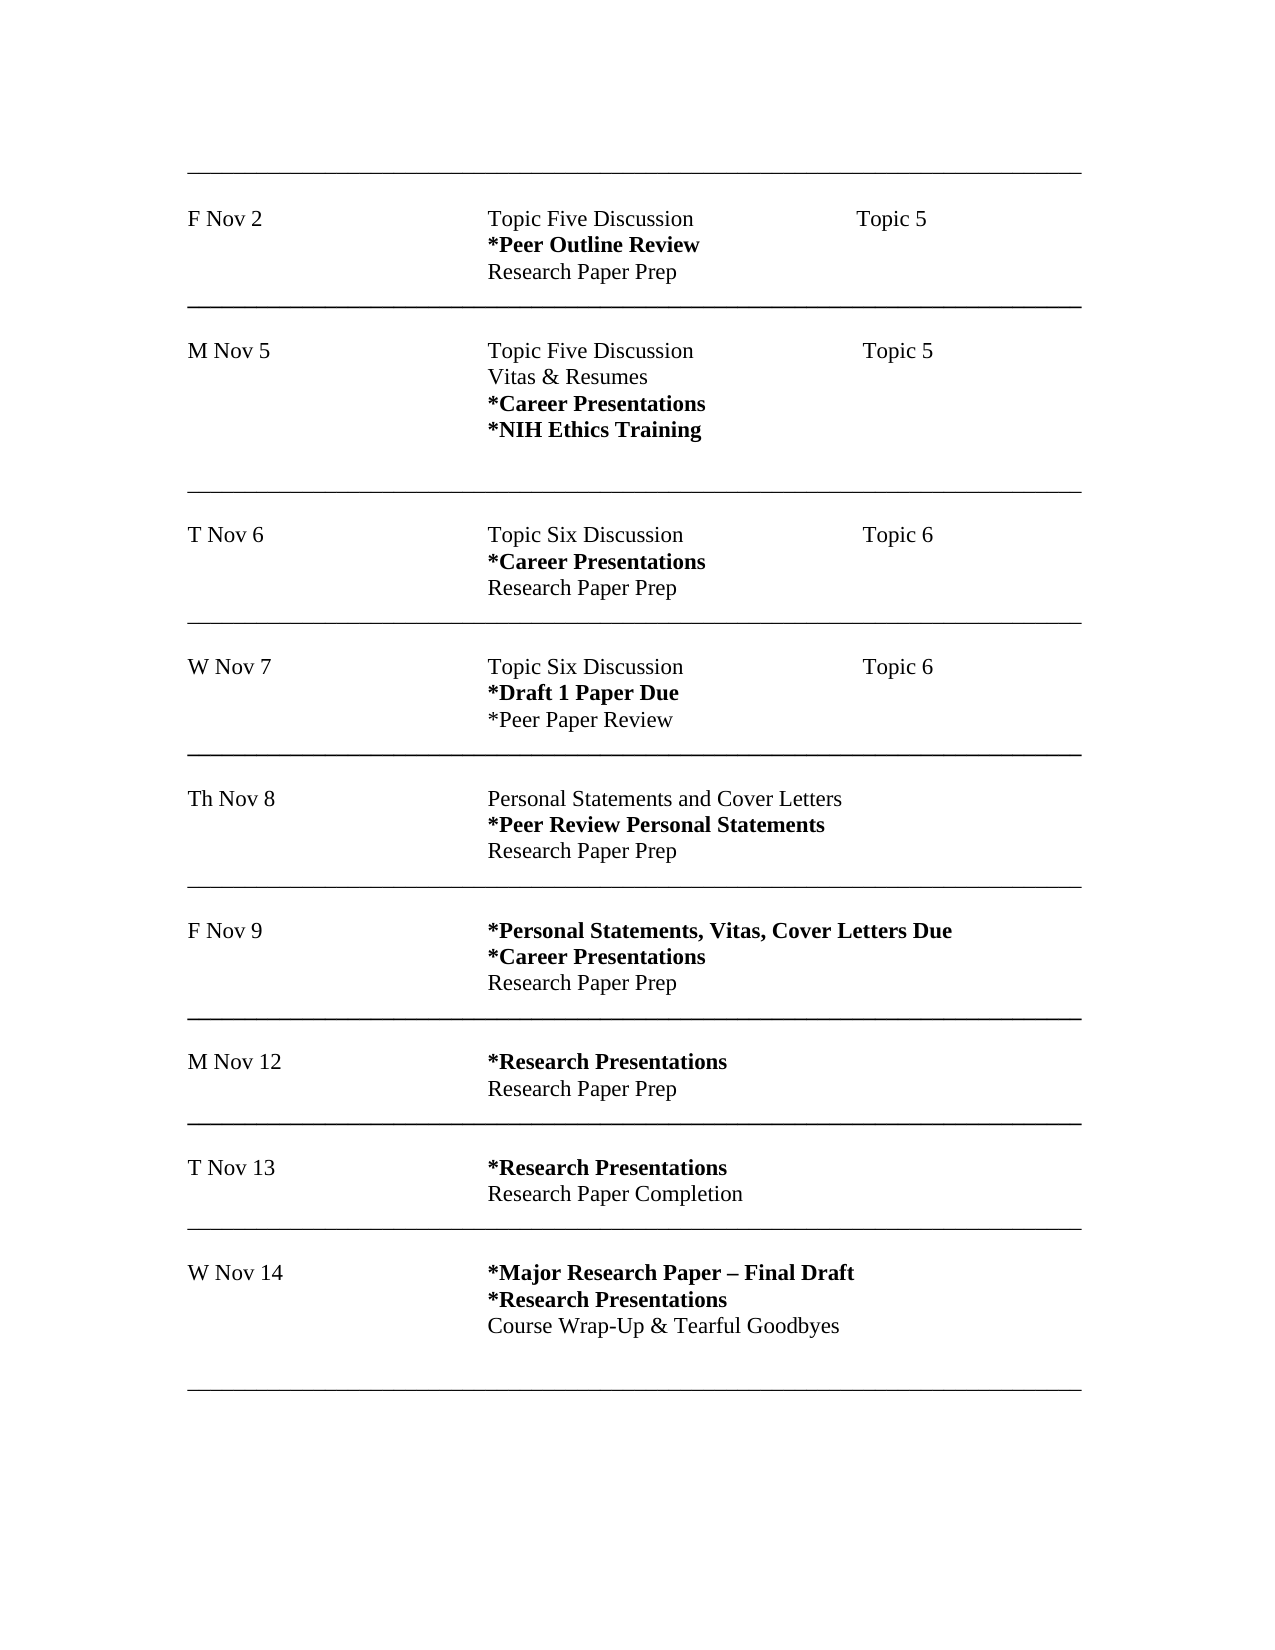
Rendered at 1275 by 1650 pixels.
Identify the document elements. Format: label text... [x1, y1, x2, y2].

text *NIH Ethics Training [412, 416, 1087, 469]
text *Peer Paper Review [187, 706, 1087, 732]
text *Career Presentations [412, 389, 1087, 416]
text ______________________________________________________________________________ [187, 469, 1087, 495]
text ______________________________________________________________________________ [187, 864, 1087, 890]
text Research Paper Prep [187, 574, 1087, 600]
text Research Paper Prep [187, 969, 1087, 996]
text *Draft 1 Paper Due [187, 679, 1087, 706]
text T Nov 6 Topic Six Discussion Topic 6 [187, 521, 1087, 548]
text Research Paper Prep [187, 838, 1087, 864]
text ______________________________________________________________________________ [187, 1367, 1087, 1393]
text Research Paper Prep [187, 1075, 1087, 1101]
text *Career Presentations [187, 548, 1087, 574]
text *Peer Review Personal Statements [187, 811, 1087, 838]
text *Peer Outline Review [187, 231, 1087, 258]
text Th Nov 8 Personal Statements and Cover Letters [187, 785, 1087, 811]
text ______________________________________________________________________________ [187, 1207, 1087, 1233]
text W Nov 7 Topic Six Discussion Topic 6 [187, 653, 1087, 679]
text W Nov 14 *Major Research Paper – Final Draft *Research Presentations [187, 1259, 1087, 1312]
text M Nov 12 *Research Presentations [187, 1048, 1087, 1075]
text ______________________________________________________________________________ [187, 1101, 1087, 1127]
text F Nov 2 Topic Five Discussion Topic 5 [187, 205, 1087, 231]
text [187, 150, 1087, 176]
text T Nov 13 *Research Presentations [187, 1154, 1087, 1180]
text Vitas & Resumes [187, 363, 1087, 389]
text F Nov 9 *Personal Statements, Vitas, Cover Letters Due [187, 917, 1087, 943]
text ______________________________________________________________________________ [187, 600, 1087, 627]
text ______________________________________________________________________________ [187, 996, 1087, 1022]
text *Career Presentations [187, 943, 1087, 969]
text ______________________________________________________________________________ [187, 284, 1087, 311]
text Research Paper Completion [187, 1180, 1087, 1207]
text Course Wrap-Up & Tearful Goodbyes [412, 1312, 1087, 1338]
text Research Paper Prep [187, 258, 1087, 284]
text M Nov 5 Topic Five Discussion Topic 5 [187, 337, 1087, 363]
text ______________________________________________________________________________ [187, 732, 1087, 758]
